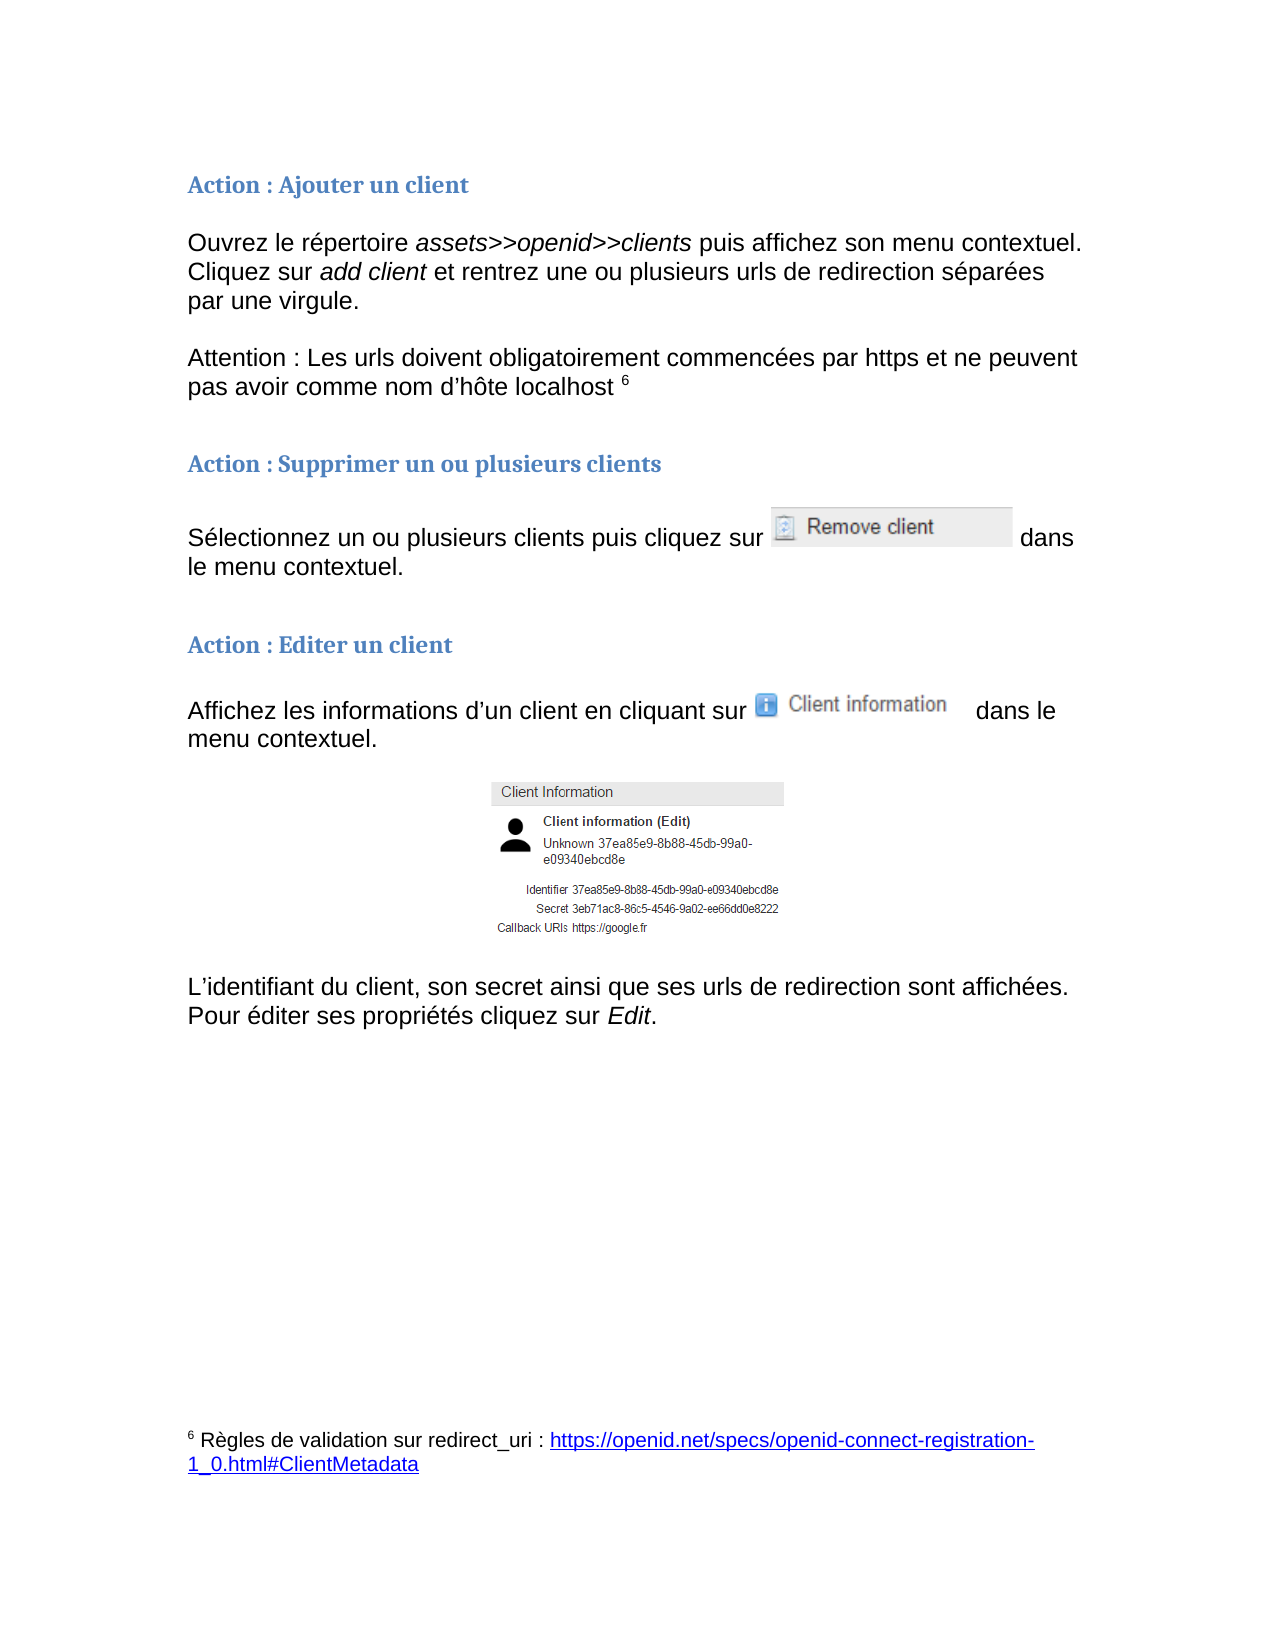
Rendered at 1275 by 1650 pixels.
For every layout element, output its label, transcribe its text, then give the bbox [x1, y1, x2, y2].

picture [754, 688, 969, 720]
text Affichez les informations d’un client en cliquant sur dans le menu contextuel. [187, 688, 1087, 753]
picture [771, 507, 1013, 547]
subtitle Action : Editer un client [187, 631, 1087, 659]
text Sélectionnez un ou plusieurs clients puis cliquez sur dans le menu contextuel. [187, 508, 1087, 581]
text Attention : Les urls doivent obligatoirement commencées par https et ne peuvent pas avoir comme nom d’hôte localhost [187, 343, 1087, 401]
text Ouvrez le répertoire assets>>openid>>clients puis affichez son menu contextuel. Cliquez sur add client et rentrez une ou plusieurs urls de redirection séparées par une virgule. [187, 228, 1087, 314]
subtitle Action : Ajouter un client [187, 171, 1087, 199]
subtitle Action : Supprimer un ou plusieurs clients [187, 450, 1087, 479]
picture [491, 782, 784, 944]
text L’identifiant du client, son secret ainsi que ses urls de redirection sont affichées. Pour éditer ses propriétés cliquez sur Edit. [187, 972, 1087, 1030]
